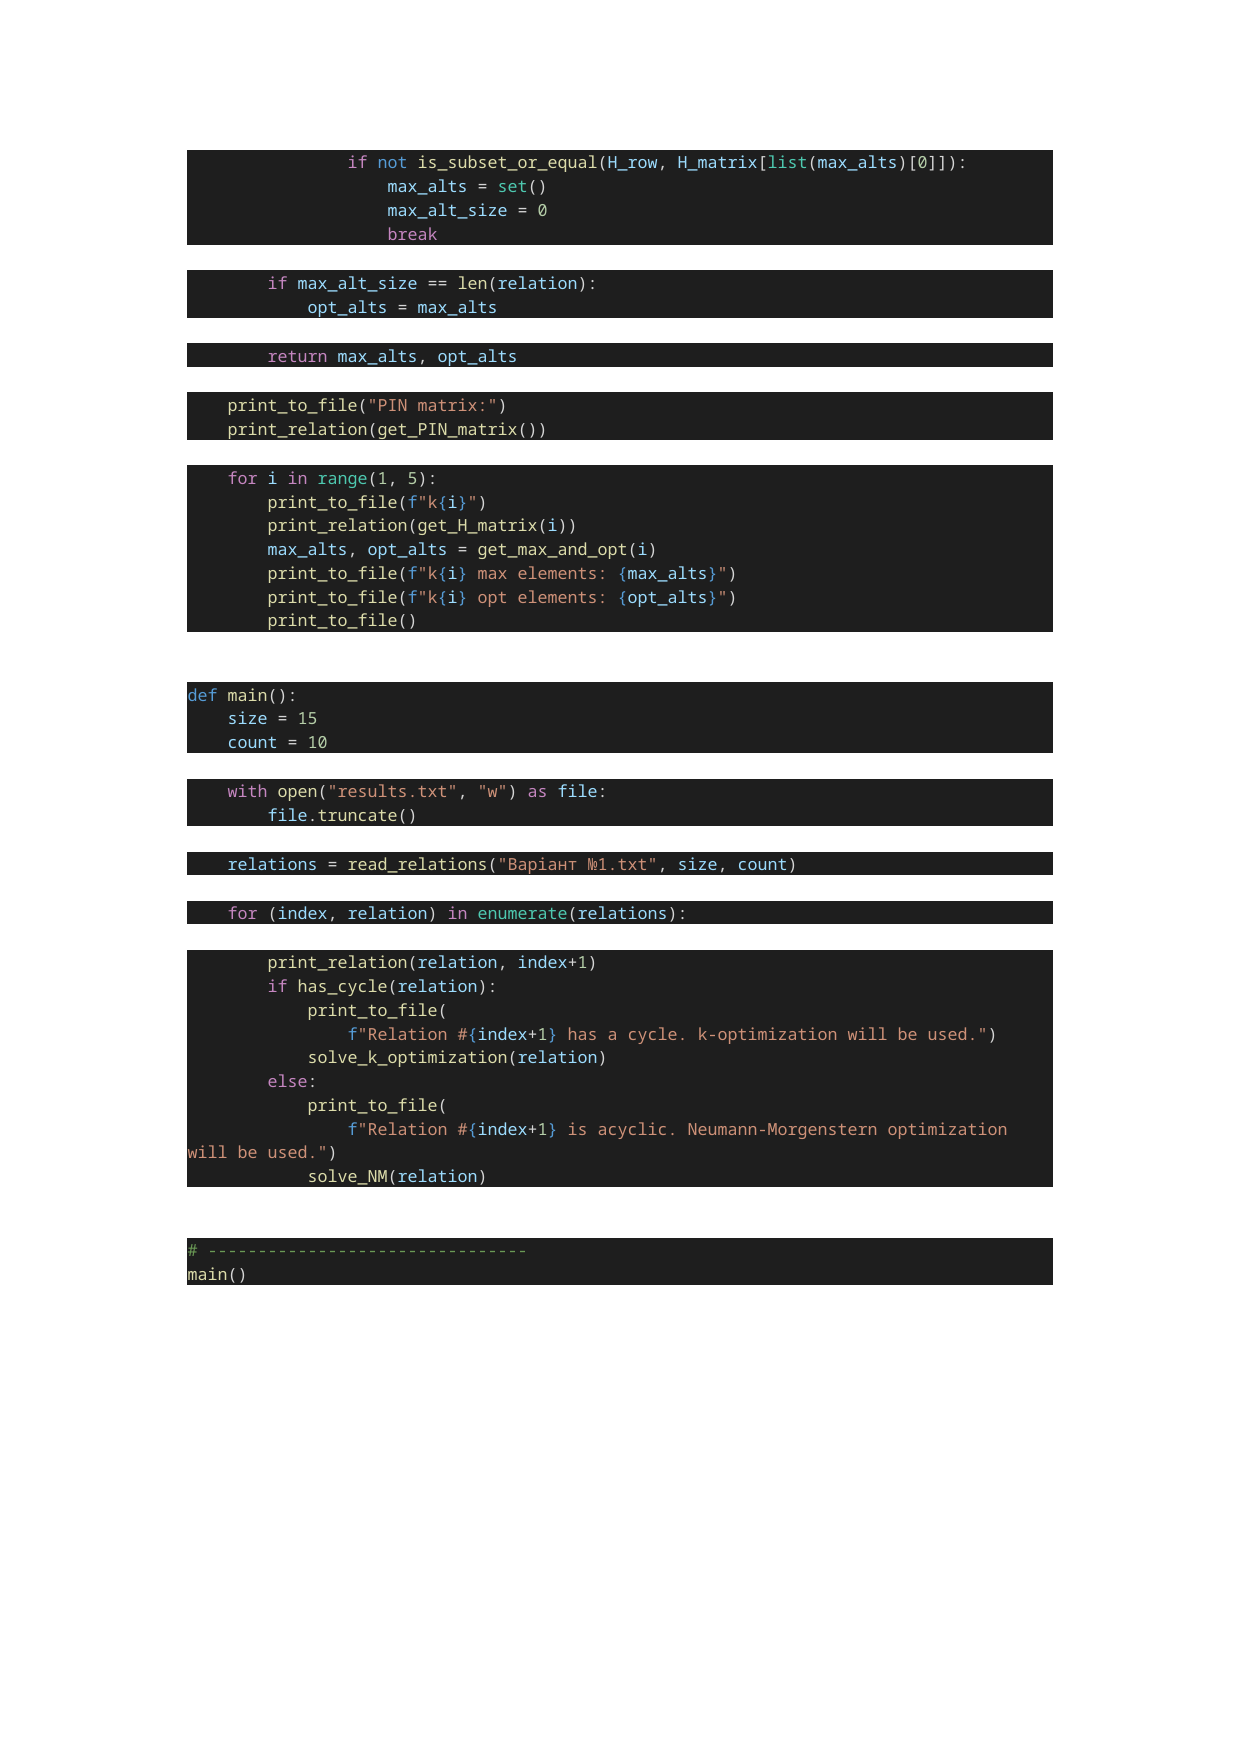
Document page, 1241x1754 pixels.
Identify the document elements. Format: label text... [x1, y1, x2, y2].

text max_alts, opt_alts = get_max_and_opt(i) [187, 537, 1053, 560]
text count = 10 [187, 729, 1053, 753]
text solve_NM(relation) [187, 1164, 1053, 1187]
text print_relation(get_PIN_matrix()) [187, 416, 1053, 440]
text print_to_file() [187, 608, 1053, 632]
text if not is_subset_or_equal(H_row, H_matrix[list(max_alts)[0]]): [187, 150, 1053, 174]
text else: [187, 1069, 1053, 1092]
text with open("results.txt", "w") as file: [187, 779, 1053, 802]
text print_to_file("PIN matrix:") [187, 392, 1053, 416]
text print_relation(relation, index+1) [187, 950, 1053, 974]
text print_to_file( [187, 1092, 1053, 1116]
text relations = read_relations("Варіант №1.txt", size, count) [187, 852, 1053, 875]
text def main(): [187, 682, 1053, 706]
text opt_alts = max_alts [187, 294, 1053, 318]
text print_to_file( [187, 997, 1053, 1021]
text size = 15 [187, 706, 1053, 729]
text return max_alts, opt_alts [187, 343, 1053, 367]
text f"Relation #{index+1} has a cycle. k-optimization will be used.") [187, 1021, 1053, 1045]
text main() [187, 1262, 1053, 1285]
text file.truncate() [187, 802, 1053, 826]
text max_alt_size = 0 [187, 197, 1053, 221]
text for (index, relation) in enumerate(relations): [187, 901, 1053, 924]
text f"Relation #{index+1} is acyclic. Neumann-Morgenstern optimization will be used.") [187, 1116, 1053, 1164]
text print_to_file(f"k{i}") [187, 489, 1053, 513]
text solve_k_optimization(relation) [187, 1045, 1053, 1069]
text print_to_file(f"k{i} opt elements: {opt_alts}") [187, 584, 1053, 608]
text for i in range(1, 5): [187, 465, 1053, 489]
text print_relation(get_H_matrix(i)) [187, 513, 1053, 537]
text break [187, 221, 1053, 245]
text if max_alt_size == len(relation): [187, 270, 1053, 294]
text print_to_file(f"k{i} max elements: {max_alts}") [187, 560, 1053, 584]
text # -------------------------------- [187, 1238, 1053, 1262]
text if has_cycle(relation): [187, 974, 1053, 997]
text max_alts = set() [187, 174, 1053, 197]
